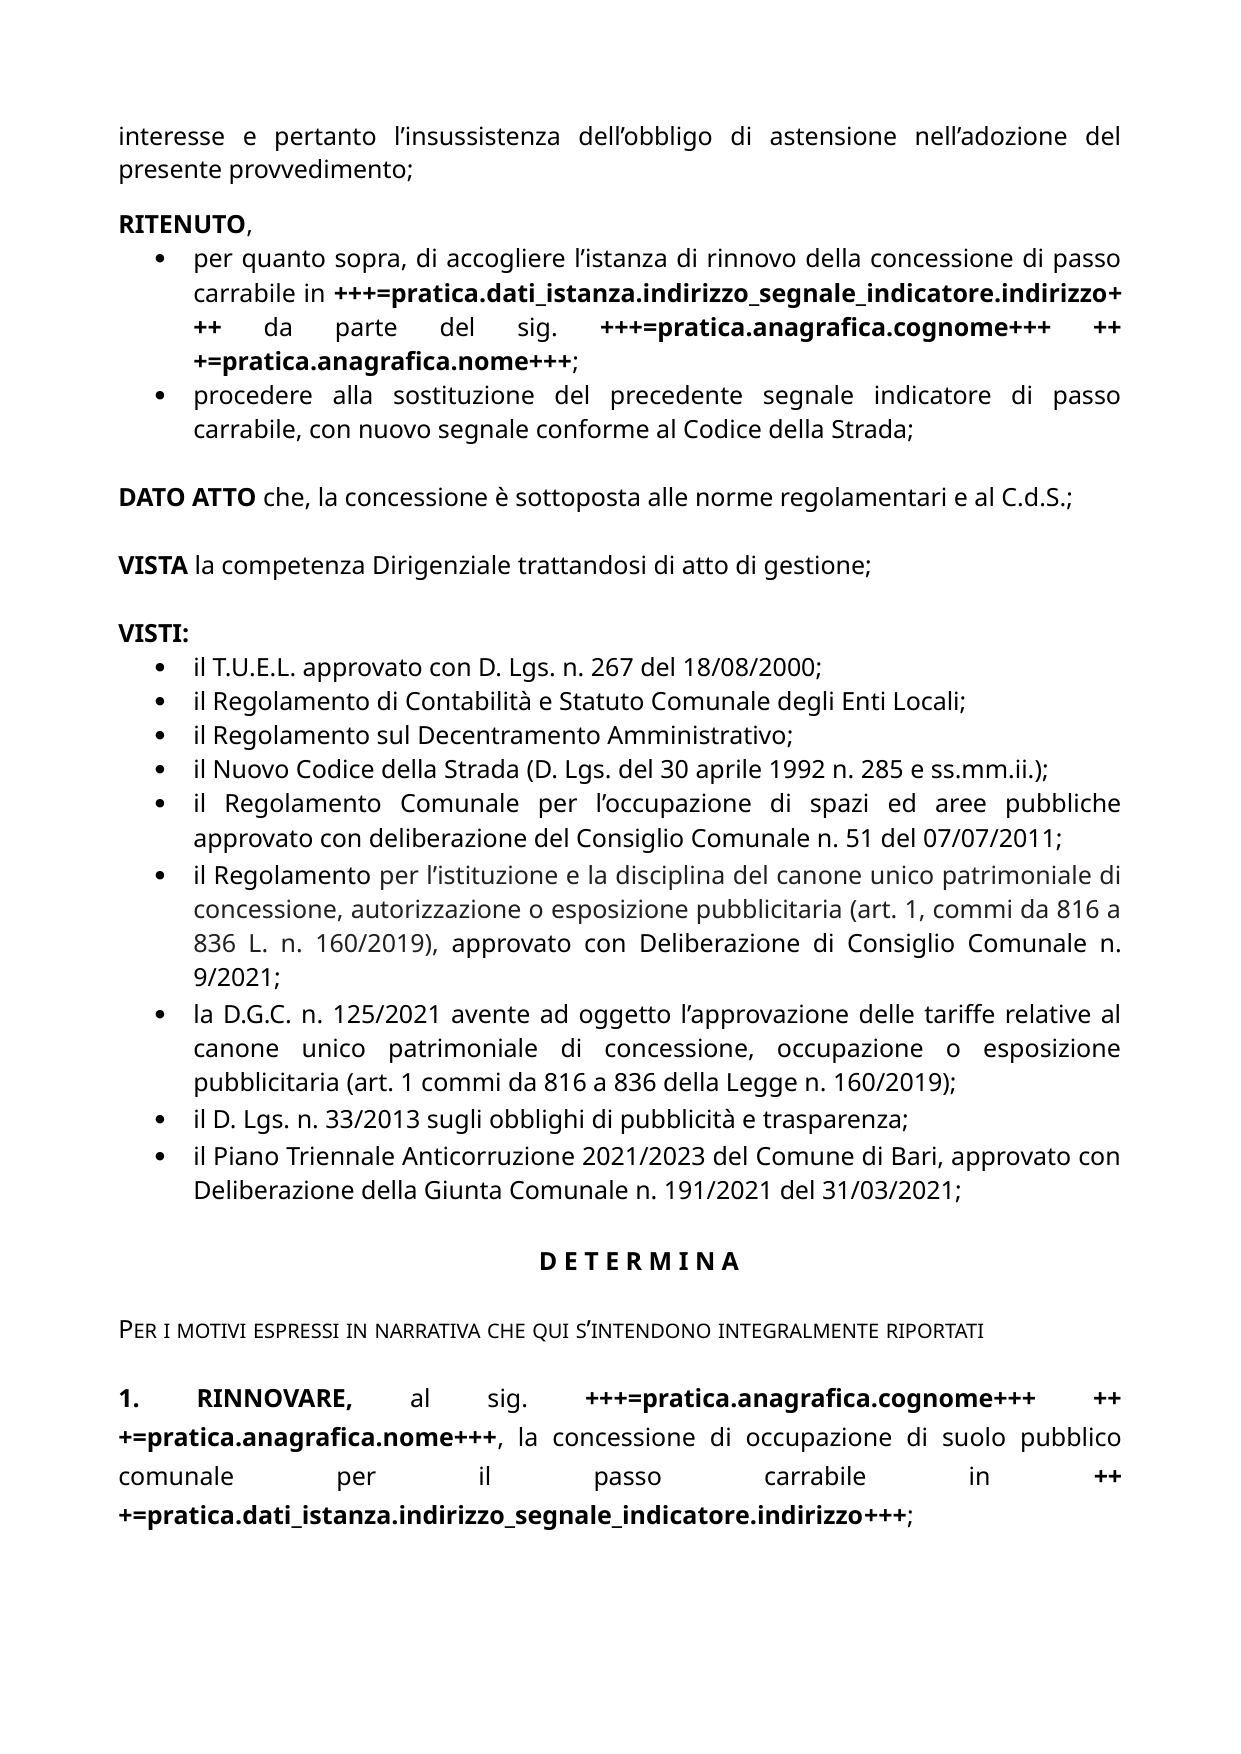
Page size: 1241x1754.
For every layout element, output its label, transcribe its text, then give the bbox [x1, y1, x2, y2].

list la D.G.C. n. 125/2021 avente ad oggetto l’approvazione delle tariffe relative al canone unico patrimoniale di concessione, occupazione o esposizione pubblicitaria (art. 1 commi da 816 a 836 della Legge n. 160/2019); [156, 997, 1122, 1099]
list per quanto sopra, di accogliere l’istanza di rinnovo della concessione di passo carrabile in +++=pratica.dati_istanza.indirizzo_segnale_indicatore.indirizzo+++ da parte del sig. +++=pratica.anagrafica.cognome+++ +++=pratica.anagrafica.nome+++; [156, 241, 1122, 377]
list il Piano Triennale Anticorruzione 2021/2023 del Comune di Bari, approvato con Deliberazione della Giunta Comunale n. 191/2021 del 31/03/2021; [156, 1139, 1122, 1207]
subtitle D E T E R M I N A [156, 1244, 1122, 1278]
text 1. RINNOVARE, al sig. +++=pratica.anagrafica.cognome+++ +++=pratica.anagrafica.nome+++, la concessione di occupazione di suolo pubblico comunale per il passo carrabile in +++=pratica.dati_istanza.indirizzo_segnale_indicatore.indirizzo+++; [118, 1380, 1122, 1532]
list il D. Lgs. n. 33/2013 sugli obblighi di pubblicità e trasparenza; [156, 1102, 1122, 1136]
list il Regolamento sul Decentramento Amministrativo; [156, 718, 1122, 752]
list il Regolamento di Contabilità e Statuto Comunale degli Enti Locali; [156, 684, 1122, 718]
list il Regolamento per l’istituzione e la disciplina del canone unico patrimoniale di concessione, autorizzazione o esposizione pubblicitaria (art. 1, commi da 816 a 836 L. n. 160/2019), approvato con Deliberazione di Consiglio Comunale n. 9/2021; [156, 857, 1122, 993]
list il T.U.E.L. approvato con D. Lgs. n. 267 del 18/08/2000; [156, 650, 1122, 684]
text VISTA la competenza Dirigenziale trattandosi di atto di gestione; [118, 548, 1063, 582]
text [118, 118, 1122, 186]
text RITENUTO, [118, 207, 1122, 241]
list il Regolamento Comunale per l’occupazione di spazi ed aree pubbliche approvato con deliberazione del Consiglio Comunale n. 51 del 07/07/2011; [156, 786, 1122, 854]
text DATO ATTO che, la concessione è sottoposta alle norme regolamentari e al C.d.S.; [118, 479, 1122, 514]
text Per i motivi espressi in narrativa che qui s’intendono integralmente riportati [118, 1312, 1122, 1346]
list il Nuovo Codice della Strada (D. Lgs. del 30 aprile 1992 n. 285 e ss.mm.ii.); [156, 752, 1122, 786]
list procedere alla sostituzione del precedente segnale indicatore di passo carrabile, con nuovo segnale conforme al Codice della Strada; [156, 377, 1122, 446]
text VISTI: [118, 616, 1063, 650]
